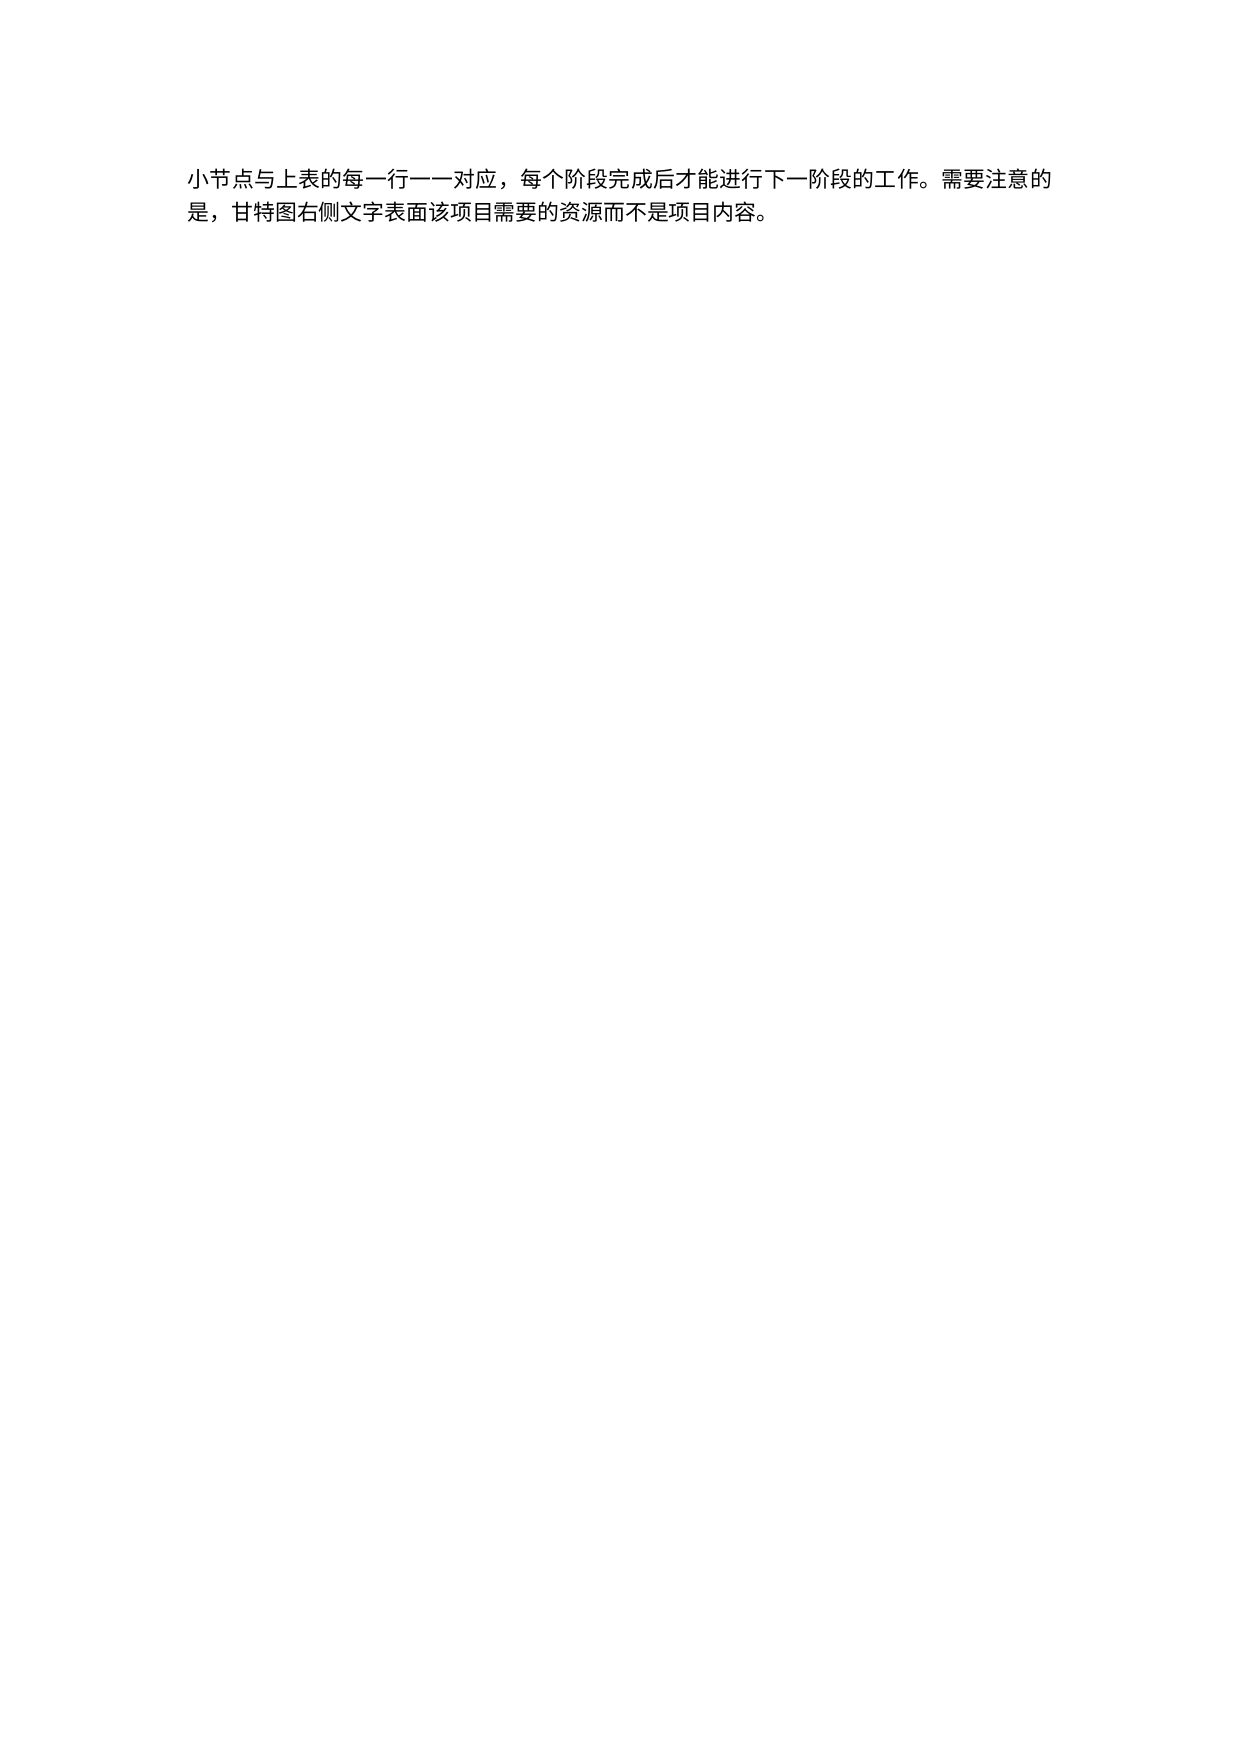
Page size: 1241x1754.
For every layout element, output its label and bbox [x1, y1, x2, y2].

text [187, 162, 1053, 227]
